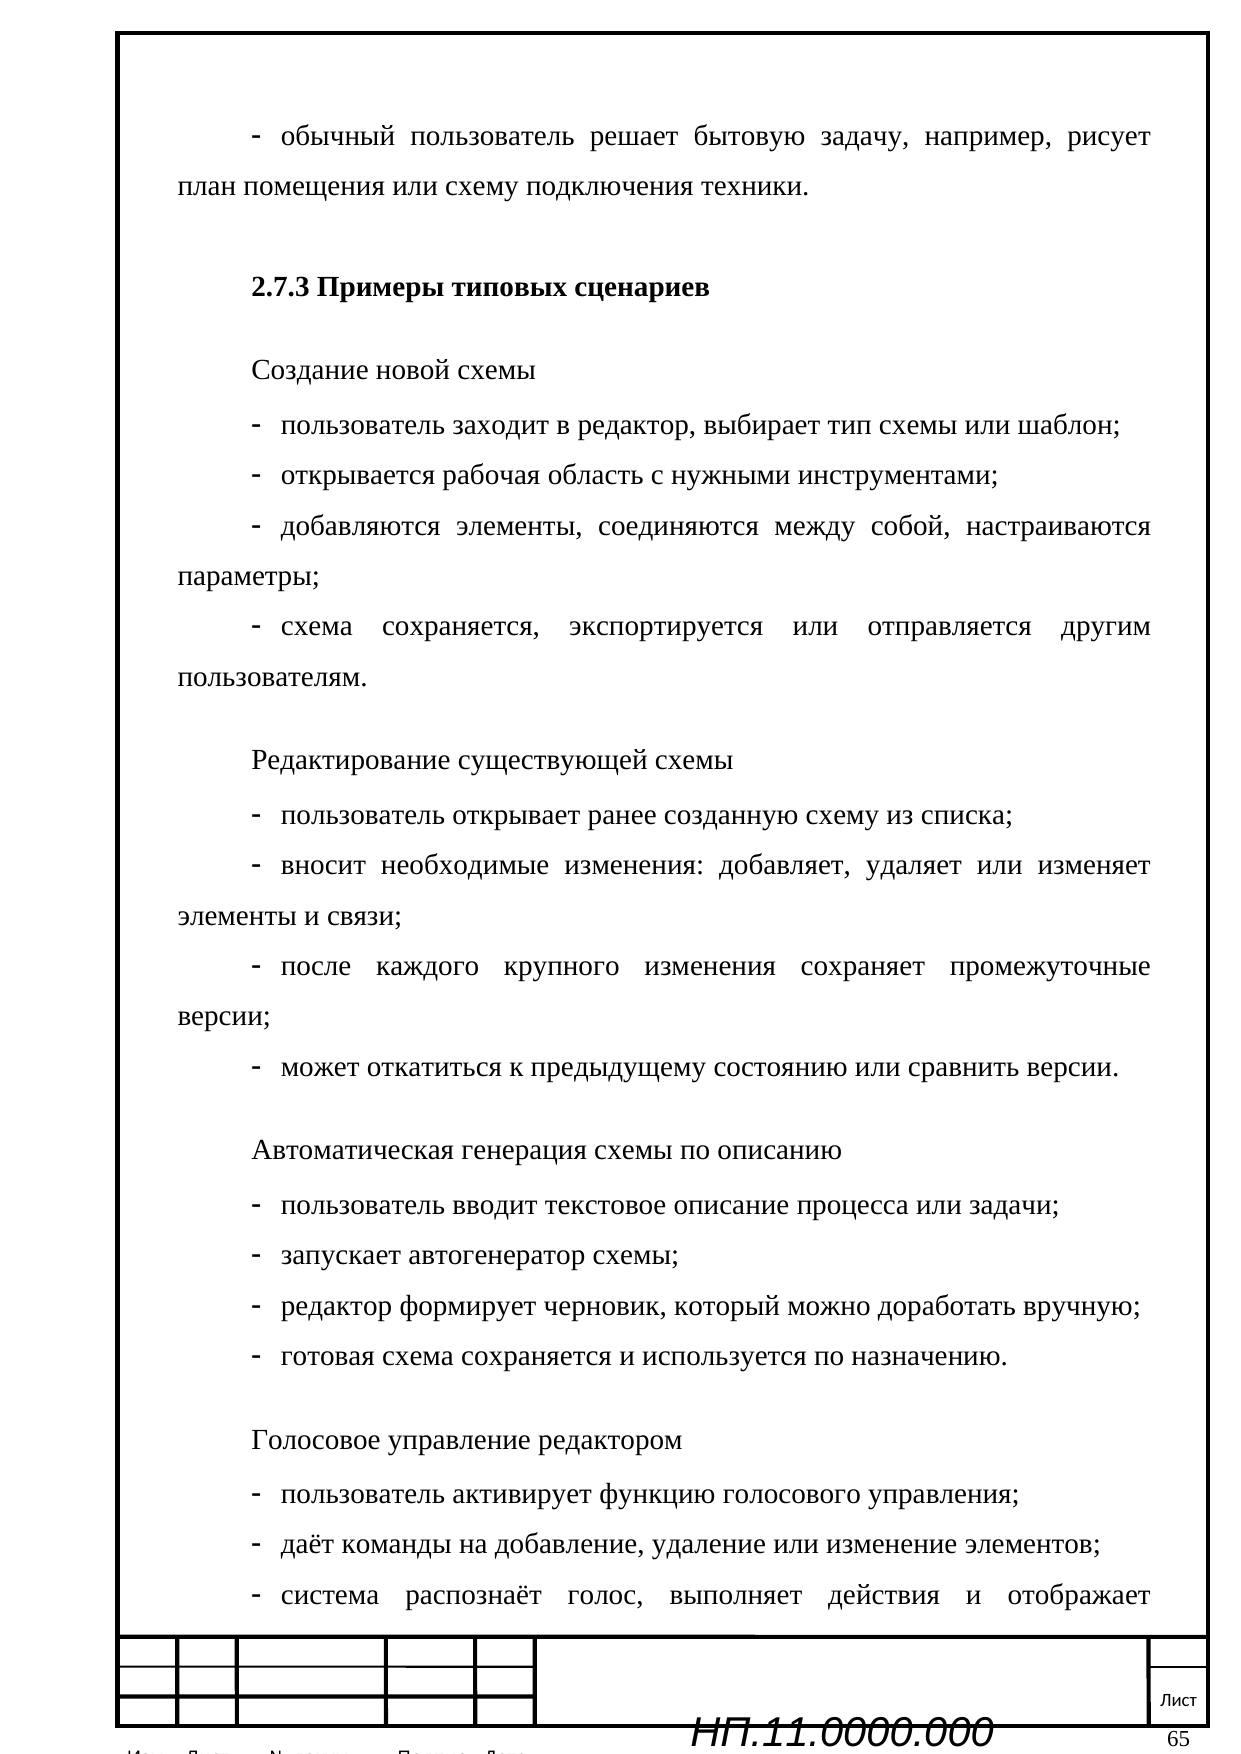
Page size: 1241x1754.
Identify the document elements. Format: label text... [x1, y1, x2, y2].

list после каждого крупного изменения сохраняет промежуточные версии; [177, 948, 1152, 1032]
list вносит необходимые изменения: добавляет, удаляет или изменяет элементы и связи; [177, 847, 1152, 931]
list запускает автогенератор схемы; [177, 1237, 1152, 1271]
list редактор формирует черновик, который можно доработать вручную; [177, 1288, 1152, 1321]
list пользователь вводит текстовое описание процесса или задачи; [177, 1187, 1152, 1220]
subtitle Голосовое управление редактором [251, 1422, 1152, 1455]
list открывается рабочая область с нужными инструментами; [177, 457, 1152, 491]
subtitle Создание новой схемы [251, 352, 1152, 386]
list пользователь открывает ранее созданную схему из списка; [177, 797, 1152, 830]
list добавляются элементы, соединяются между собой, настраиваются параметры; [177, 508, 1152, 592]
subtitle 2.7.3 Примеры типовых сценариев [177, 269, 1152, 302]
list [177, 1577, 1152, 1611]
list обычный пользователь решает бытовую задачу, например, рисует план помещения или схему подключения техники. [177, 118, 1152, 202]
list готовая схема сохраняется и используется по назначению. [177, 1338, 1152, 1372]
list даёт команды на добавление, удаление или изменение элементов; [177, 1527, 1152, 1560]
list схема сохраняется, экспортируется или отправляется другим пользователям. [177, 608, 1152, 692]
list пользователь заходит в редактор, выбирает тип схемы или шаблон; [177, 407, 1152, 440]
list может откатиться к предыдущему состоянию или сравнить версии. [177, 1049, 1152, 1082]
subtitle Автоматическая генерация схемы по описанию [251, 1132, 1152, 1166]
subtitle Редактирование существующей схемы [251, 742, 1152, 776]
list пользователь активирует функцию голосового управления; [177, 1476, 1152, 1510]
